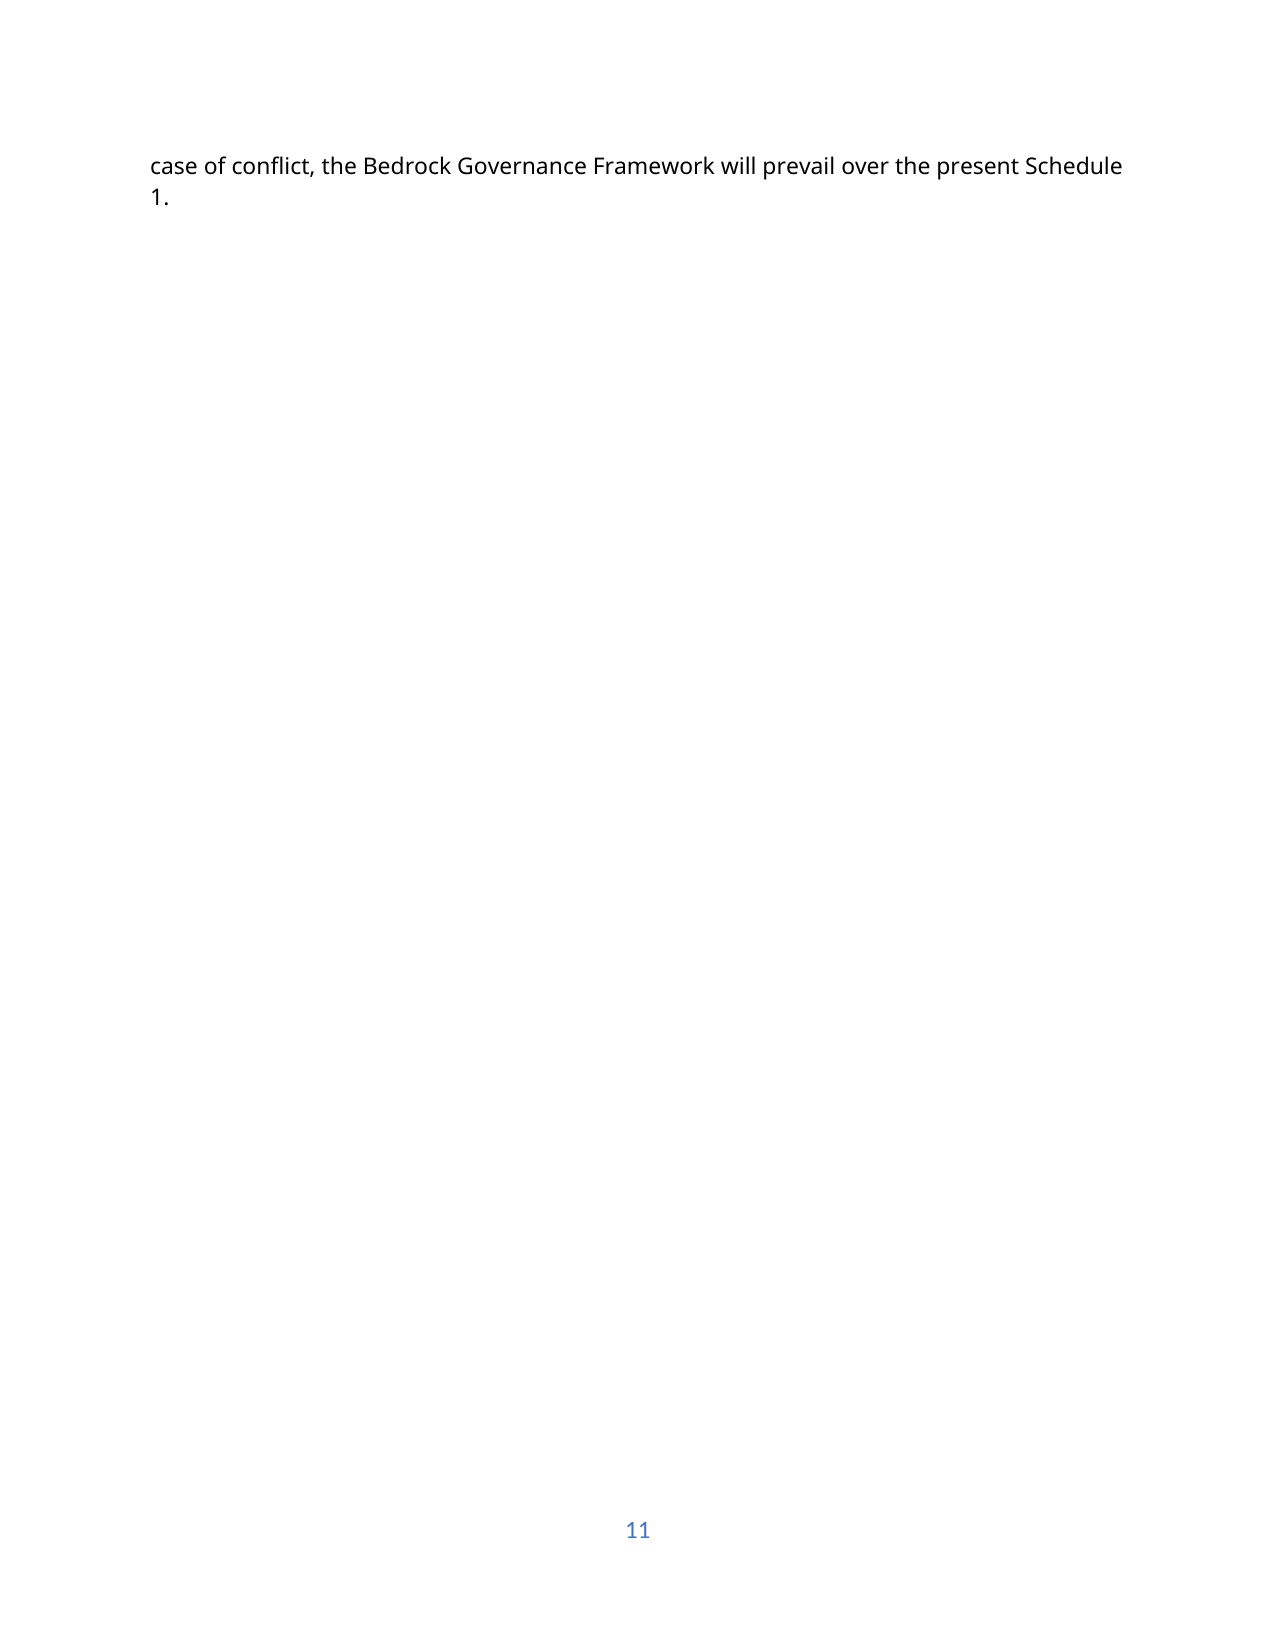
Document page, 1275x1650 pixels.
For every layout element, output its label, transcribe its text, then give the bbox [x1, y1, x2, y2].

text case of conflict, the Bedrock Governance Framework will prevail over the present Schedule 1. [150, 150, 1125, 212]
